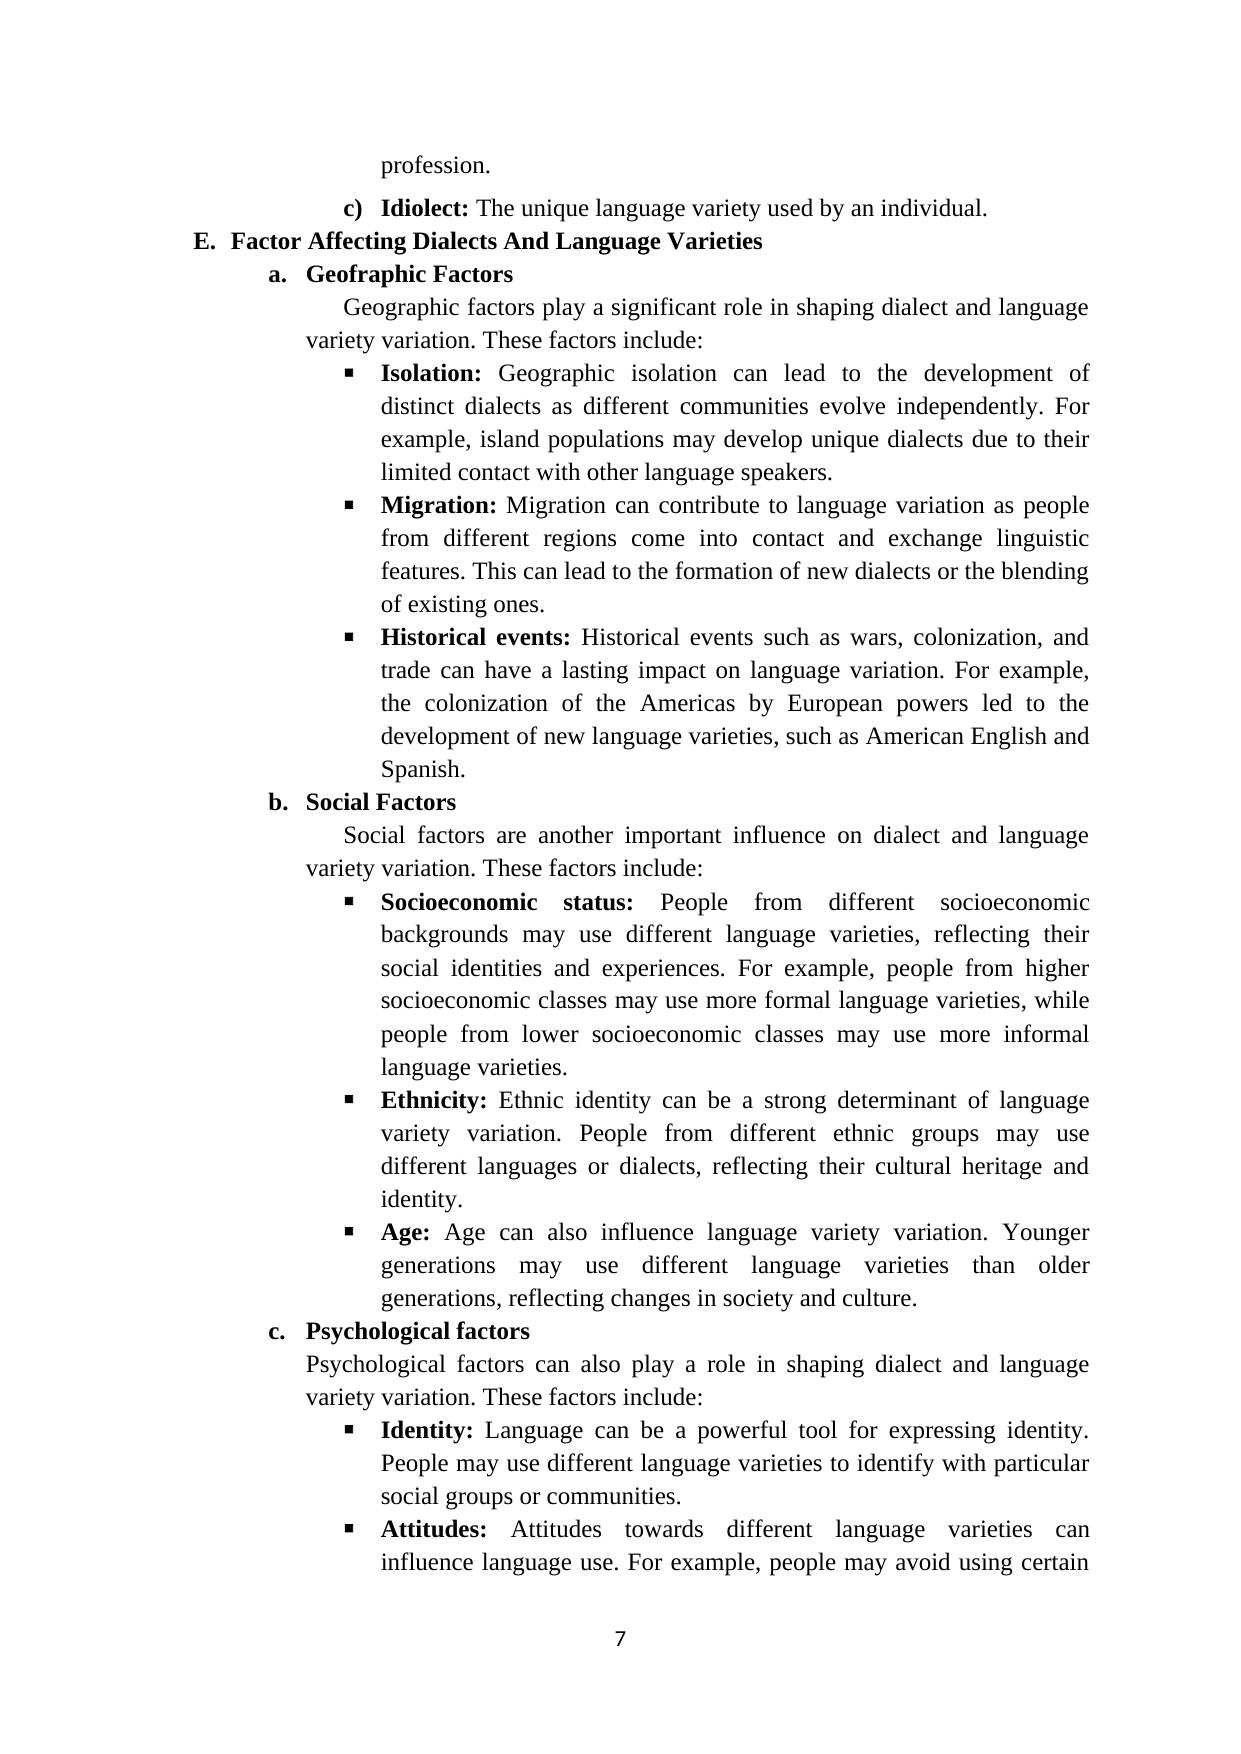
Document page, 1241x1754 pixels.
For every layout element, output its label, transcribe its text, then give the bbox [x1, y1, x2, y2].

list Psychological factors [268, 1316, 1090, 1344]
text Psychological factors can also play a role in shaping dialect and language variety variation. These factors include: [306, 1349, 1090, 1411]
list Factor Affecting Dialects And Language Varieties [193, 226, 1090, 255]
list Socioeconomic status: People from different socioeconomic backgrounds may use different language varieties, reflecting their social identities and experiences. For example, people from higher socioeconomic classes may use more formal language varieties, while people from lower socioeconomic classes may use more informal language varieties. [343, 887, 1090, 1080]
list Migration: Migration can contribute to language variation as people from different regions come into contact and exchange linguistic features. This can lead to the formation of new dialects or the blending of existing ones. [343, 490, 1090, 618]
text Social factors are another important influence on dialect and language variety variation. These factors include: [306, 821, 1090, 882]
list Social Factors [268, 787, 1090, 816]
list Historical events: Historical events such as wars, colonization, and trade can have a lasting impact on language variation. For example, the colonization of the Americas by European powers led to the development of new language varieties, such as American English and Spanish. [343, 622, 1090, 783]
list Isolation: Geographic isolation can lead to the development of distinct dialects as different communities evolve independently. For example, island populations may develop unique dialects due to their limited contact with other language speakers. [343, 358, 1090, 486]
list Identity: Language can be a powerful tool for expressing identity. People may use different language varieties to identify with particular social groups or communities. [343, 1415, 1090, 1510]
list Idiolect: The unique language variety used by an individual. [343, 193, 1090, 222]
text Geographic factors play a significant role in shaping dialect and language variety variation. These factors include: [306, 292, 1090, 354]
list Geofraphic Factors [268, 259, 1090, 288]
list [343, 1514, 1090, 1576]
list Ethnicity: Ethnic identity can be a strong determinant of language variety variation. People from different ethnic groups may use different languages or dialects, reflecting their cultural heritage and identity. [343, 1085, 1090, 1212]
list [343, 150, 1090, 179]
list Age: Age can also influence language variety variation. Younger generations may use different language varieties than older generations, reflecting changes in society and culture. [343, 1217, 1090, 1312]
